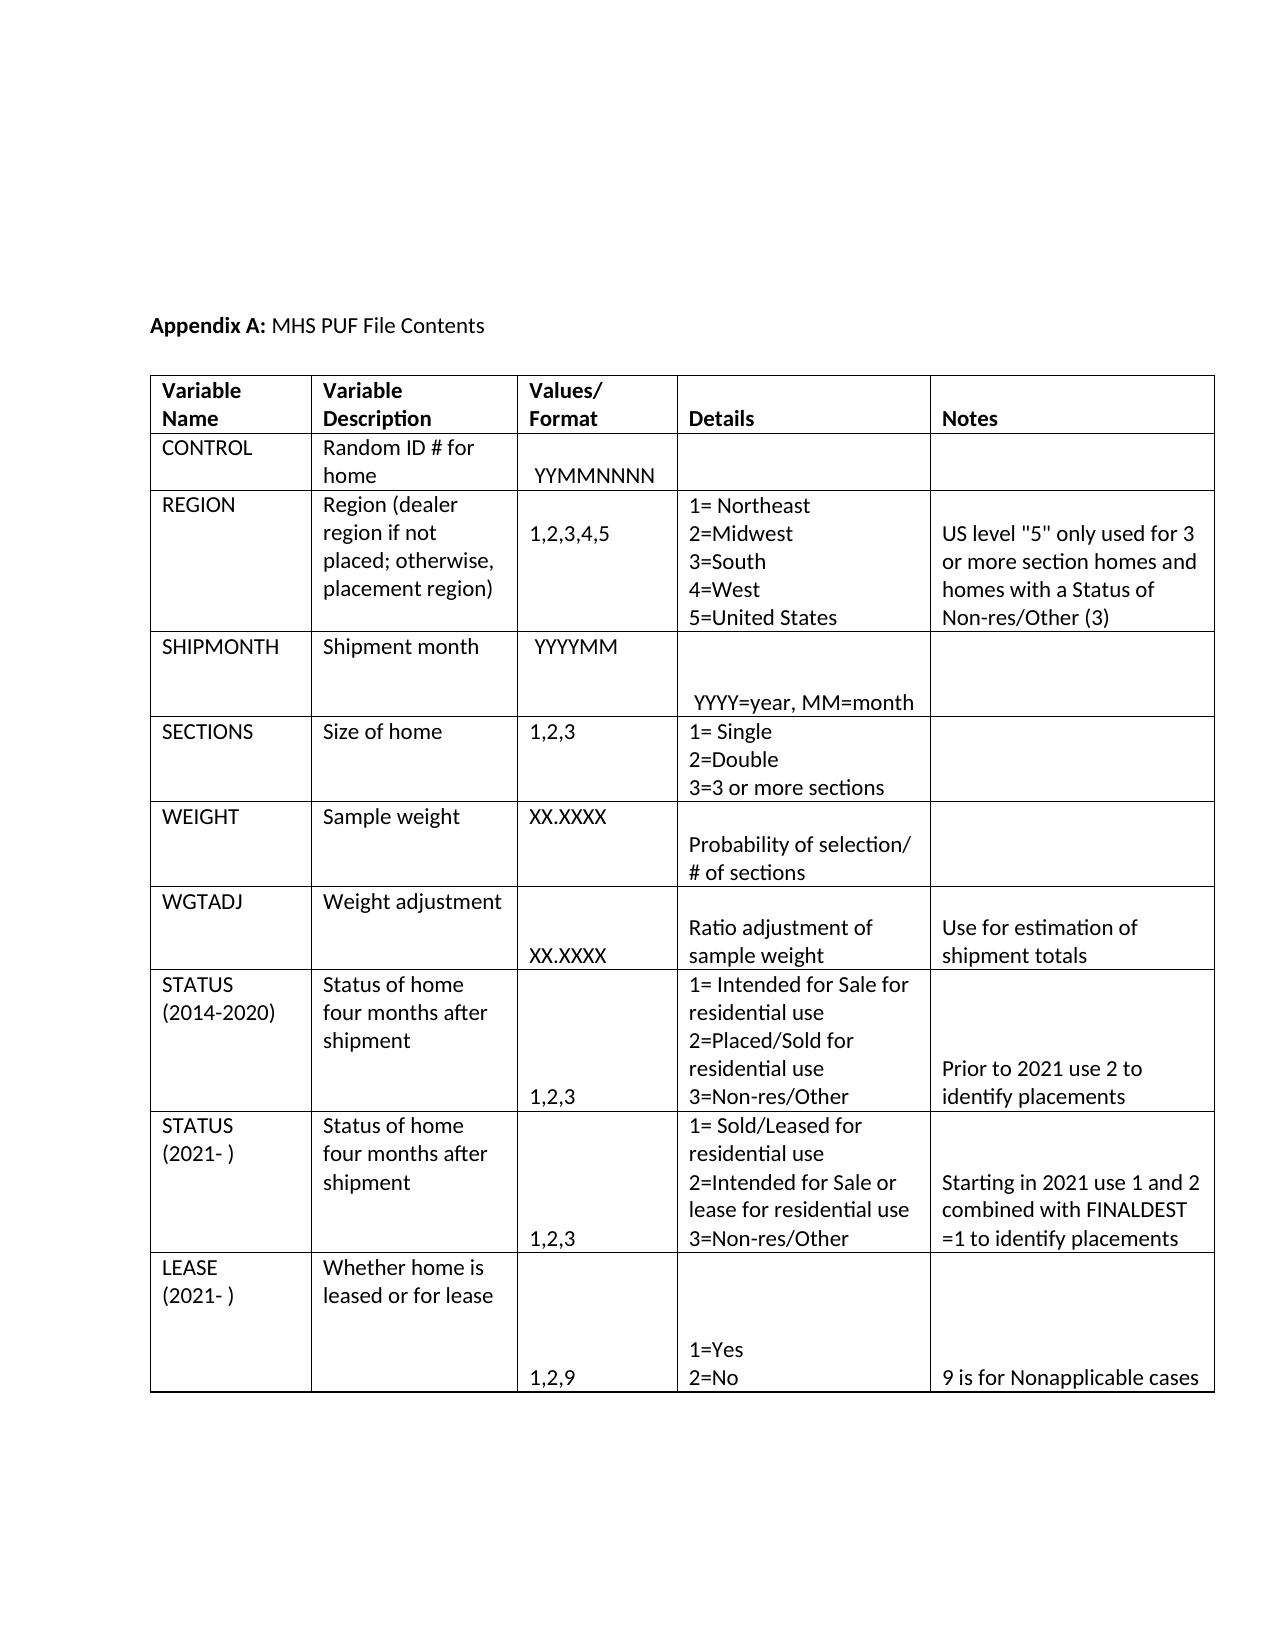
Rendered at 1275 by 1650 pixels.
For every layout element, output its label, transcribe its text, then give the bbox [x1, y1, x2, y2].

table_cell YYMMNNNN [518, 434, 677, 489]
table_cell Region (dealer region if not placed; otherwise, placement region) [312, 491, 517, 631]
table_cell LEASE (2021- ) [151, 1253, 311, 1391]
table_cell Status of home four months after shipment [312, 970, 517, 1111]
table_cell 1,2,3 [518, 717, 677, 801]
table_header Values/ Format [518, 376, 677, 432]
table_cell WGTADJ [151, 887, 311, 969]
table_cell 1,2,3 [518, 970, 677, 1111]
text Appendix A: MHS PUF File Contents [150, 311, 1125, 339]
table_cell XX.XXXX [518, 887, 677, 969]
table_cell YYYY=year, MM=month [678, 632, 930, 716]
table_header Details [678, 376, 930, 432]
table_cell [931, 434, 1214, 489]
table_cell REGION [151, 491, 311, 631]
table_cell Size of home [312, 717, 517, 801]
table_cell Prior to 2021 use 2 to identify placements [931, 970, 1214, 1111]
table_cell Use for estimation of shipment totals [931, 887, 1214, 969]
table_cell CONTROL [151, 434, 311, 489]
table_cell 1= Single 2=Double 3=3 or more sections [678, 717, 930, 801]
table_cell 1,2,3 [518, 1112, 677, 1252]
table_cell XX.XXXX [518, 802, 677, 886]
table_cell Sample weight [312, 802, 517, 886]
table_cell Shipment month [312, 632, 517, 716]
table_cell Whether home is leased or for lease [312, 1253, 517, 1391]
table_header Notes [931, 376, 1214, 432]
table_cell 1= Intended for Sale for residential use 2=Placed/Sold for residential use 3=Non-res/Other [678, 970, 930, 1111]
table_header Variable Name [151, 376, 311, 432]
table_header Variable Description [312, 376, 517, 432]
table_cell 1,2,3,4,5 [518, 491, 677, 631]
table_cell SECTIONS [151, 717, 311, 801]
table_cell 1= Northeast 2=Midwest 3=South 4=West 5=United States [678, 491, 930, 631]
table_cell WEIGHT [151, 802, 311, 886]
table_cell [678, 434, 930, 489]
table_cell YYYYMM [518, 632, 677, 716]
table_cell Starting in 2021 use 1 and 2 combined with FINALDEST =1 to identify placements [931, 1112, 1214, 1252]
table_cell 1=Yes 2=No [678, 1253, 930, 1391]
table_cell Ratio adjustment of sample weight [678, 887, 930, 969]
table_cell STATUS (2014-2020) [151, 970, 311, 1111]
table_cell [931, 632, 1214, 716]
table_cell STATUS (2021- ) [151, 1112, 311, 1252]
table_cell SHIPMONTH [151, 632, 311, 716]
table_cell [931, 802, 1214, 886]
table_cell 1,2,9 [518, 1253, 677, 1391]
table_cell [931, 717, 1214, 801]
table_cell Random ID # for home [312, 434, 517, 489]
table_cell Status of home four months after shipment [312, 1112, 517, 1252]
table_cell 1= Sold/Leased for residential use 2=Intended for Sale or lease for residential use 3=Non-res/Other [678, 1112, 930, 1252]
table_cell US level "5" only used for 3 or more section homes and homes with a Status of Non-res/Other (3) [931, 491, 1214, 631]
table_cell Weight adjustment [312, 887, 517, 969]
table_cell Probability of selection/ # of sections [678, 802, 930, 886]
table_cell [931, 1253, 1214, 1391]
